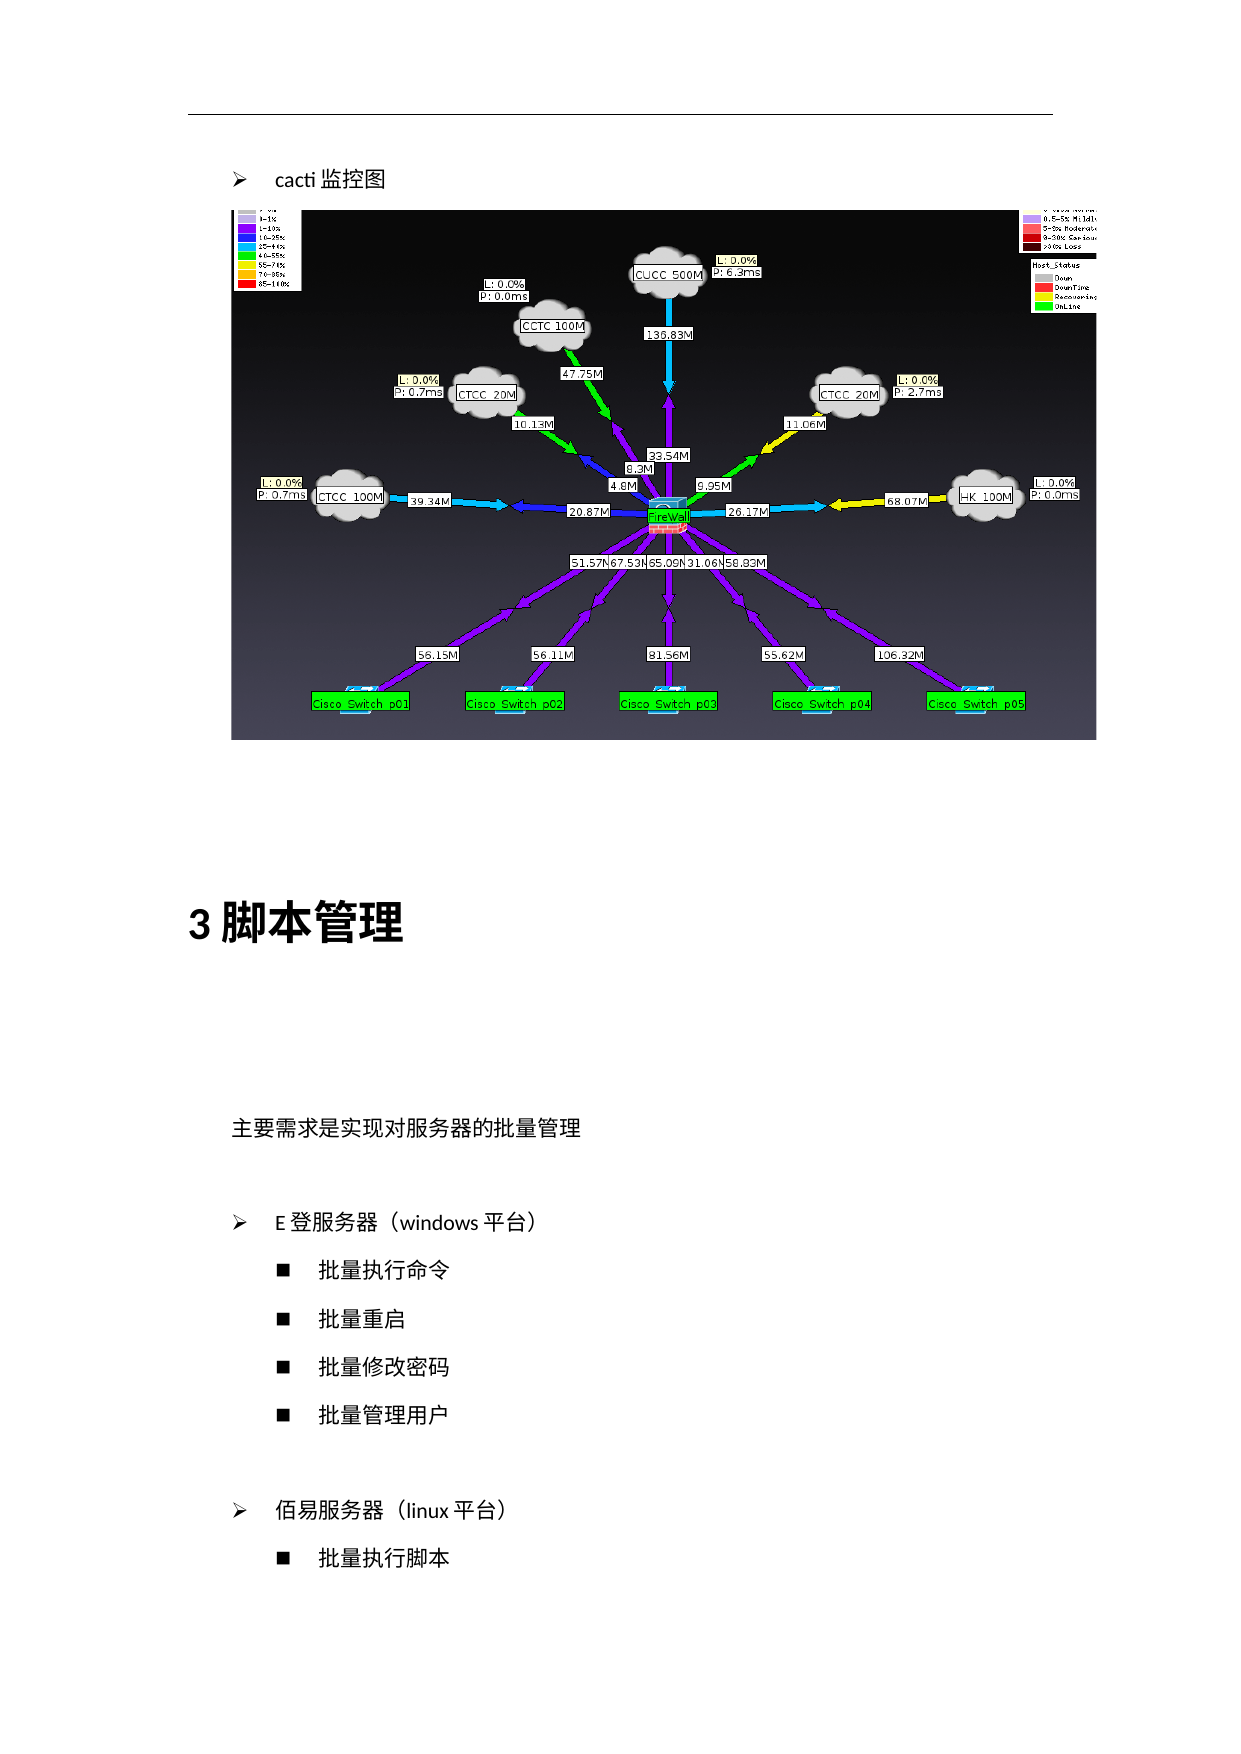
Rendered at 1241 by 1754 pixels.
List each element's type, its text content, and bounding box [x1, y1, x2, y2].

subtitle 脚本管理 [187, 871, 1053, 968]
list 批量管理用户 [275, 1398, 1053, 1431]
list 佰易服务器（linux平台） [231, 1492, 1053, 1525]
picture [231, 210, 1097, 740]
list E登服务器（windows平台） [231, 1205, 1053, 1237]
list 批量执行脚本 [275, 1541, 1053, 1573]
list cacti监控图 [231, 162, 1053, 194]
list 批量执行命令 [275, 1253, 1053, 1286]
list 批量修改密码 [275, 1350, 1053, 1382]
text 主要需求是实现对服务器的批量管理 [187, 1111, 1053, 1143]
list 批量重启 [275, 1301, 1053, 1334]
